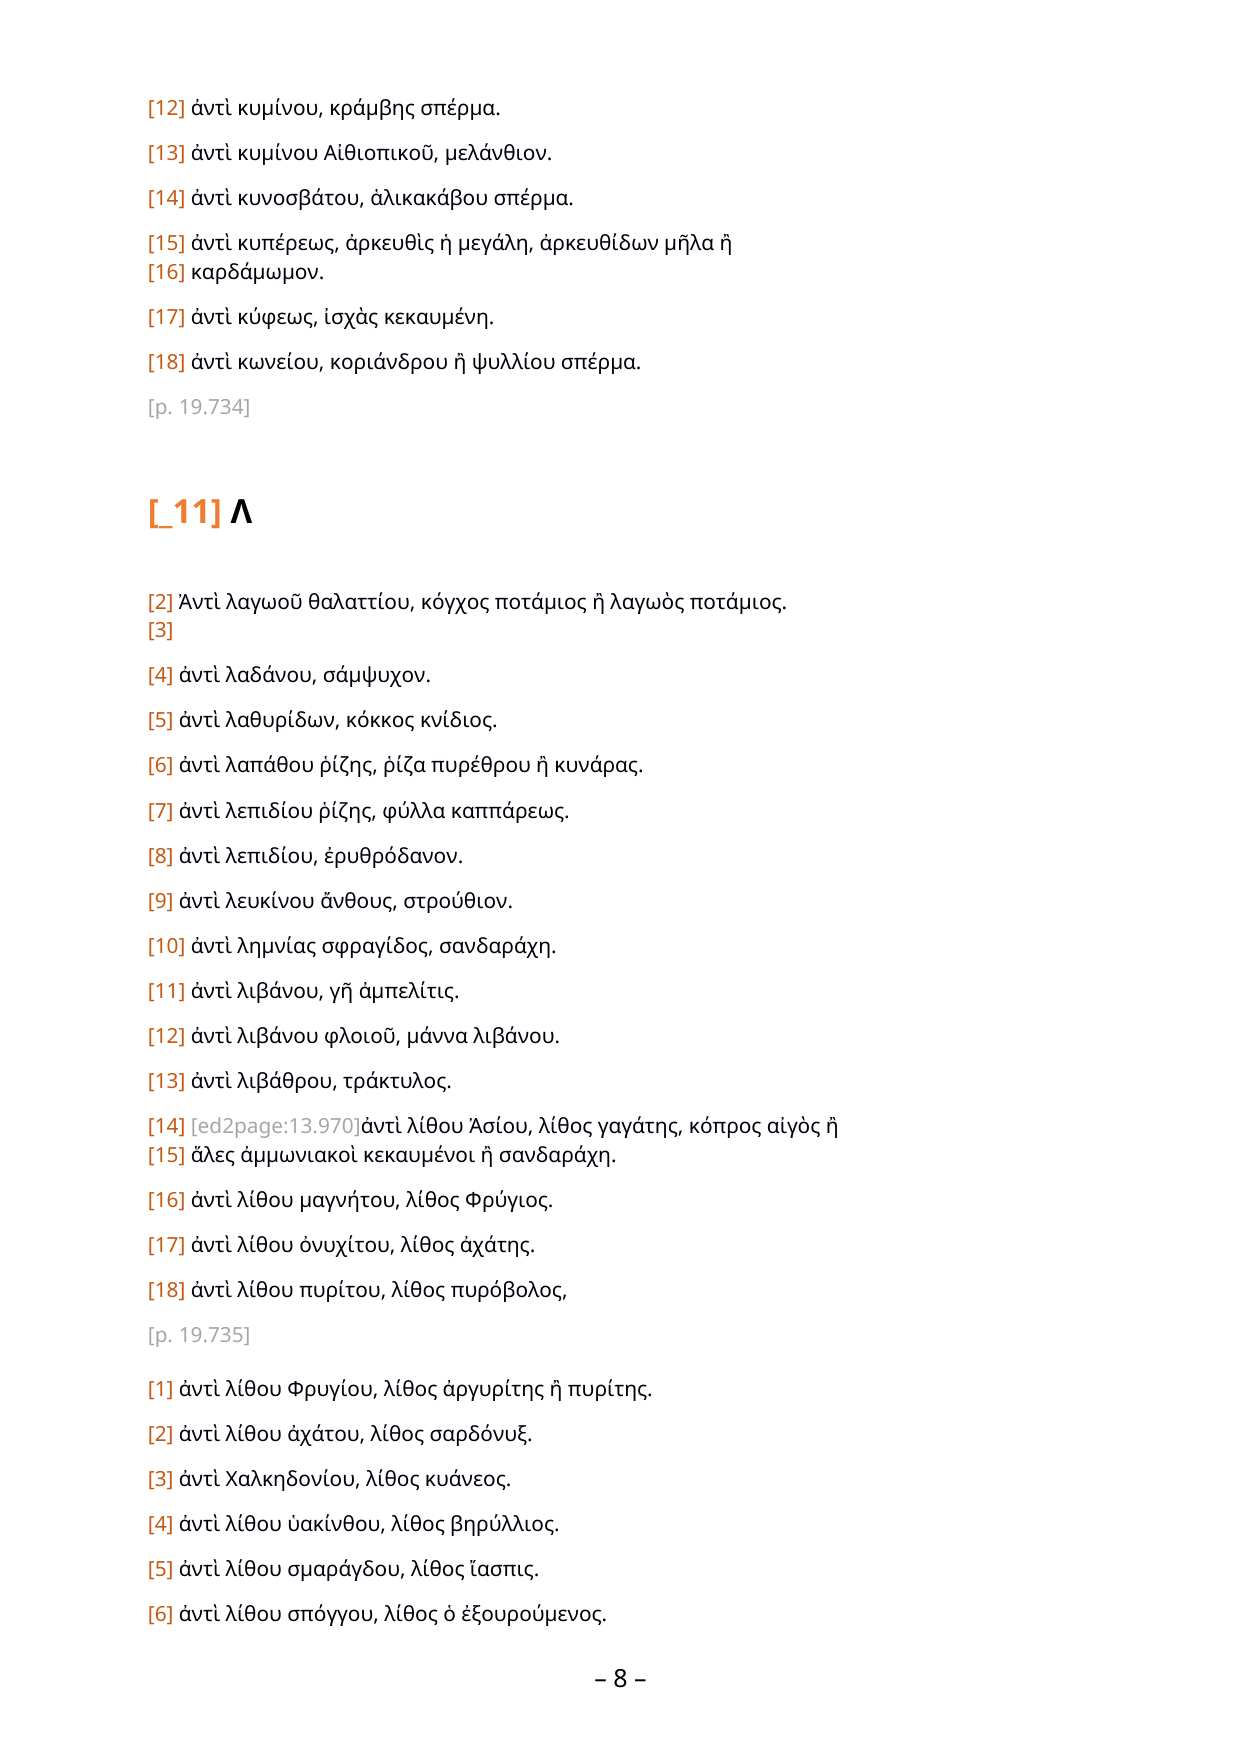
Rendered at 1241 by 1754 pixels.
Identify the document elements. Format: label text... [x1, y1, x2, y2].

text [14] ἀντὶ κυνοσβάτου, ἁλικακάβου σπέρμα. [148, 183, 1092, 212]
text [17] ἀντὶ κύφεως, ἰσχὰς κεκαυμένη. [148, 302, 1092, 330]
text [1] ἀντὶ λίθου Φρυγίου, λίθος ἀργυρίτης ἢ πυρίτης. [148, 1374, 1092, 1402]
text [7] ἀντὶ λεπιδίου ῥίζης, φύλλα καππάρεως. [148, 796, 1092, 824]
text [12] ἀντὶ λιβάνου φλοιοῦ, μάννα λιβάνου. [148, 1021, 1092, 1050]
text [14] [ed2page:13.970]ἀντὶ λίθου Ἀσίου, λίθος γαγάτης, κόπρος αἰγὸς ἢ [15] ἅλες ἀμμωνιακοὶ κεκαυμένοι ἢ σανδαράχη. [148, 1111, 1092, 1168]
text [11] ἀντὶ λιβάνου, γῆ ἀμπελίτις. [148, 976, 1092, 1004]
text [13] ἀντὶ λιβάθρου, τράκτυλος. [148, 1066, 1092, 1095]
text [3] ἀντὶ Χαλκηδονίου, λίθος κυάνεος. [148, 1464, 1092, 1492]
text [15] ἀντὶ κυπέρεως, ἀρκευθὶς ἡ μεγάλη, ἀρκευθίδων μῆλα ἢ [16] καρδάμωμον. [148, 228, 1092, 285]
text [16] ἀντὶ λίθου μαγνήτου, λίθος Φρύγιος. [148, 1185, 1092, 1213]
text [18] ἀντὶ λίθου πυρίτου, λίθος πυρόβολος, [148, 1275, 1092, 1304]
text [6] ἀντὶ λίθου σπόγγου, λίθος ὁ ἐξουρούμενος. [148, 1599, 1092, 1628]
text [13] ἀντὶ κυμίνου Αἰθιοπικοῦ, μελάνθιον. [148, 138, 1092, 167]
text [4] ἀντὶ λαδάνου, σάμψυχον. [148, 660, 1092, 689]
text [10] ἀντὶ λημνίας σφραγίδος, σανδαράχη. [148, 931, 1092, 959]
text [17] ἀντὶ λίθου ὀνυχίτου, λίθος ἀχάτης. [148, 1230, 1092, 1258]
text [2] Ἀντὶ λαγωοῦ θαλαττίου, κόγχος ποτάμιος ἢ λαγωὸς ποτάμιος. [3] [148, 587, 1092, 644]
text [6] ἀντὶ λαπάθου ῥίζης, ῥίζα πυρέθρου ἢ κυνάρας. [148, 751, 1092, 779]
text [12] ἀντὶ κυμίνου, κράμβης σπέρμα. [148, 93, 1092, 122]
text [8] ἀντὶ λεπιδίου, ἐρυθρόδανον. [148, 841, 1092, 869]
text [18] ἀντὶ κωνείου, κοριάνδρου ἢ ψυλλίου σπέρμα. [148, 347, 1092, 376]
text [p. 19.734] [148, 392, 1092, 421]
subtitle [_11] Λ [148, 488, 1092, 533]
text [p. 19.735] [148, 1320, 1092, 1349]
text [2] ἀντὶ λίθου ἀχάτου, λίθος σαρδόνυξ. [148, 1419, 1092, 1447]
text [5] ἀντὶ λαθυρίδων, κόκκος κνίδιος. [148, 706, 1092, 734]
text [9] ἀντὶ λευκίνου ἄνθους, στρούθιον. [148, 886, 1092, 914]
text [4] ἀντὶ λίθου ὑακίνθου, λίθος βηρύλλιος. [148, 1509, 1092, 1538]
text [5] ἀντὶ λίθου σμαράγδου, λίθος ἴασπις. [148, 1554, 1092, 1583]
